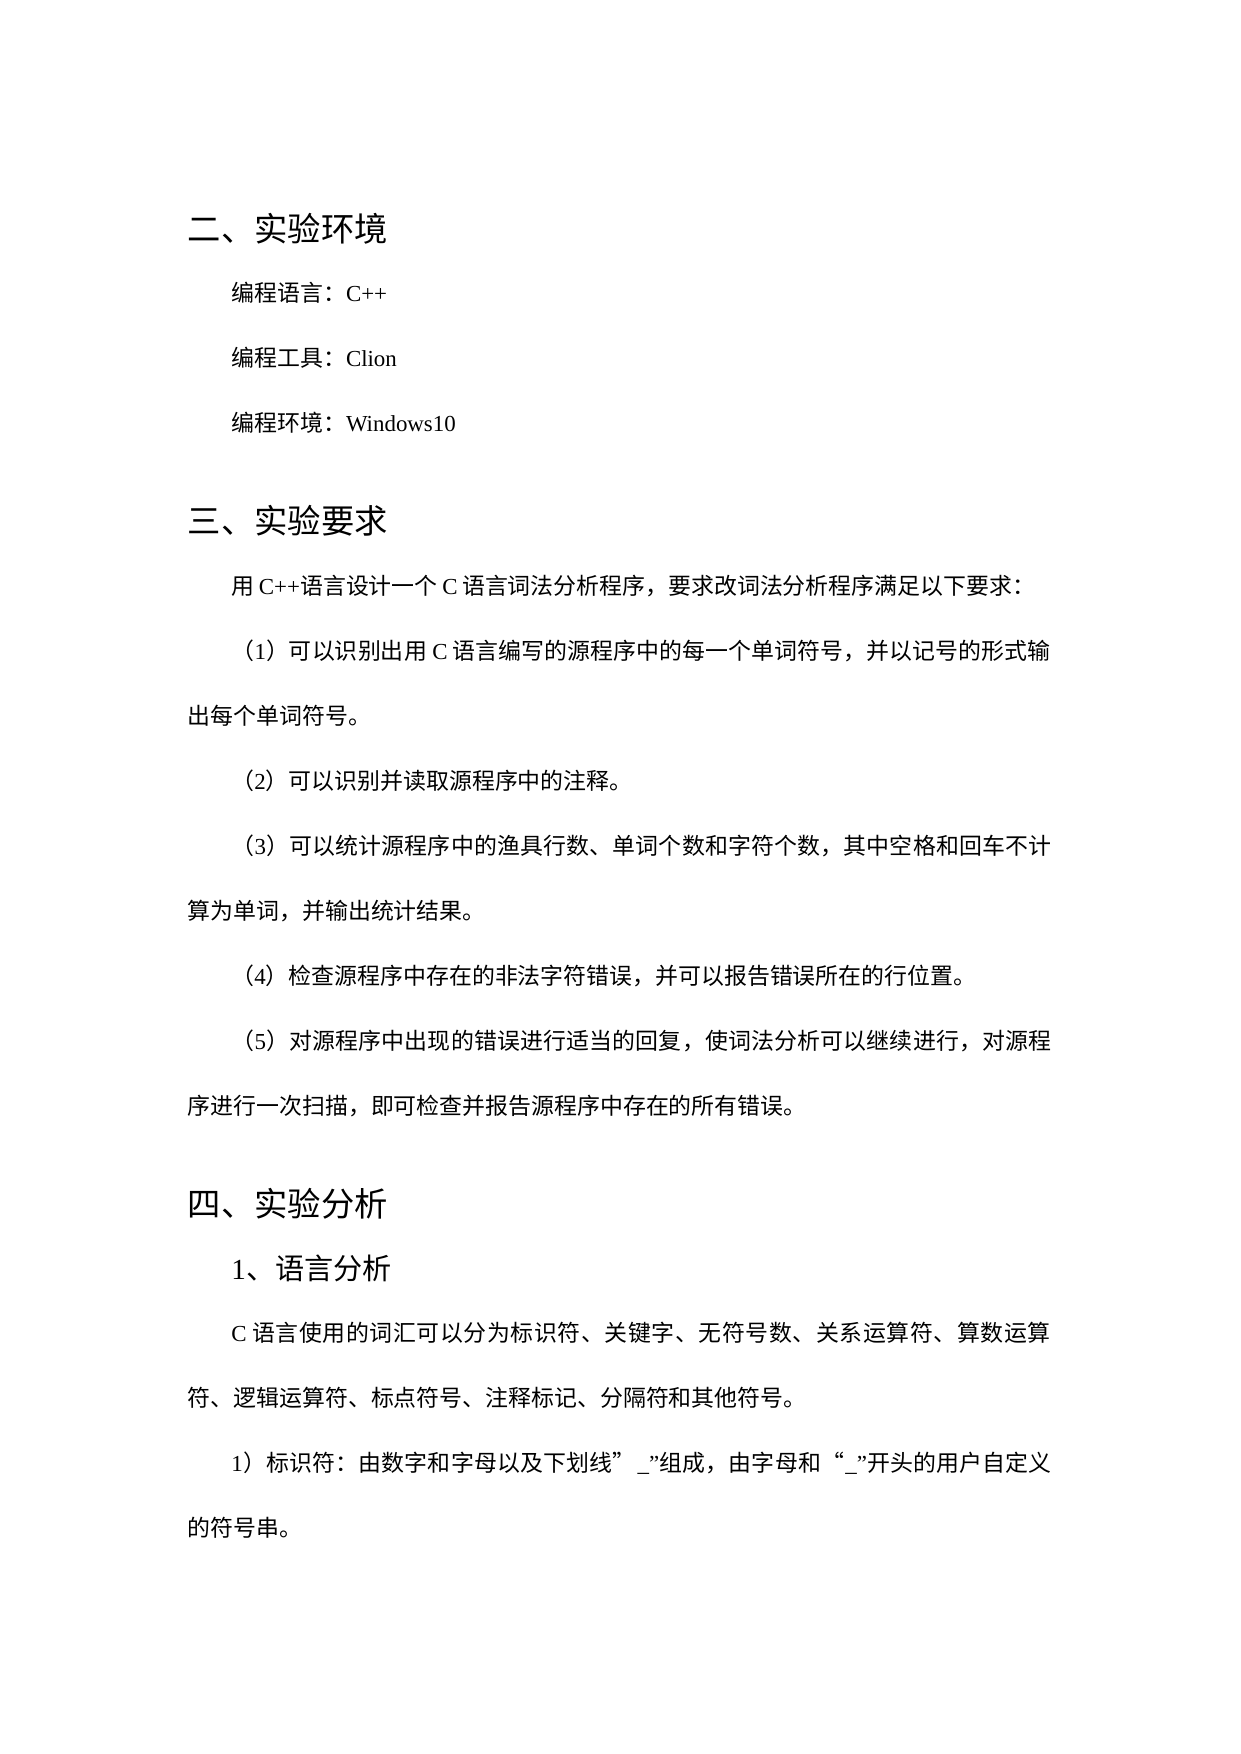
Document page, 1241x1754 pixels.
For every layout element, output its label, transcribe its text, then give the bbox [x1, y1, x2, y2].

text 编程环境：Windows10 [187, 389, 1053, 454]
text （5）对源程序中出现的错误进行适当的回复，使词法分析可以继续进行，对源程序进行一次扫描，即可检查并报告源程序中存在的所有错误。 [187, 1007, 1053, 1137]
text 三、实验要求 [187, 487, 1053, 552]
text 1、语言分析 [187, 1234, 1053, 1299]
text 1）标识符：由数字和字母以及下划线”_”组成，由字母和“_”开头的用户自定义的符号串。 [187, 1429, 1053, 1559]
text 四、实验分析 [187, 1169, 1053, 1234]
text （3）可以统计源程序中的渔具行数、单词个数和字符个数，其中空格和回车不计算为单词，并输出统计结果。 [187, 812, 1053, 942]
text （4）检查源程序中存在的非法字符错误，并可以报告错误所在的行位置。 [187, 942, 1053, 1007]
text （1）可以识别出用C语言编写的源程序中的每一个单词符号，并以记号的形式输出每个单词符号。 [187, 617, 1053, 747]
text 编程工具：Clion [187, 324, 1053, 389]
text （2）可以识别并读取源程序中的注释。 [187, 747, 1053, 812]
text 编程语言：C++ [187, 259, 1053, 324]
text C语言使用的词汇可以分为标识符、关键字、无符号数、关系运算符、算数运算符、逻辑运算符、标点符号、注释标记、分隔符和其他符号。 [187, 1299, 1053, 1429]
text 二、实验环境 [187, 194, 1053, 259]
text 用C++语言设计一个C语言词法分析程序，要求改词法分析程序满足以下要求： [187, 552, 1053, 617]
